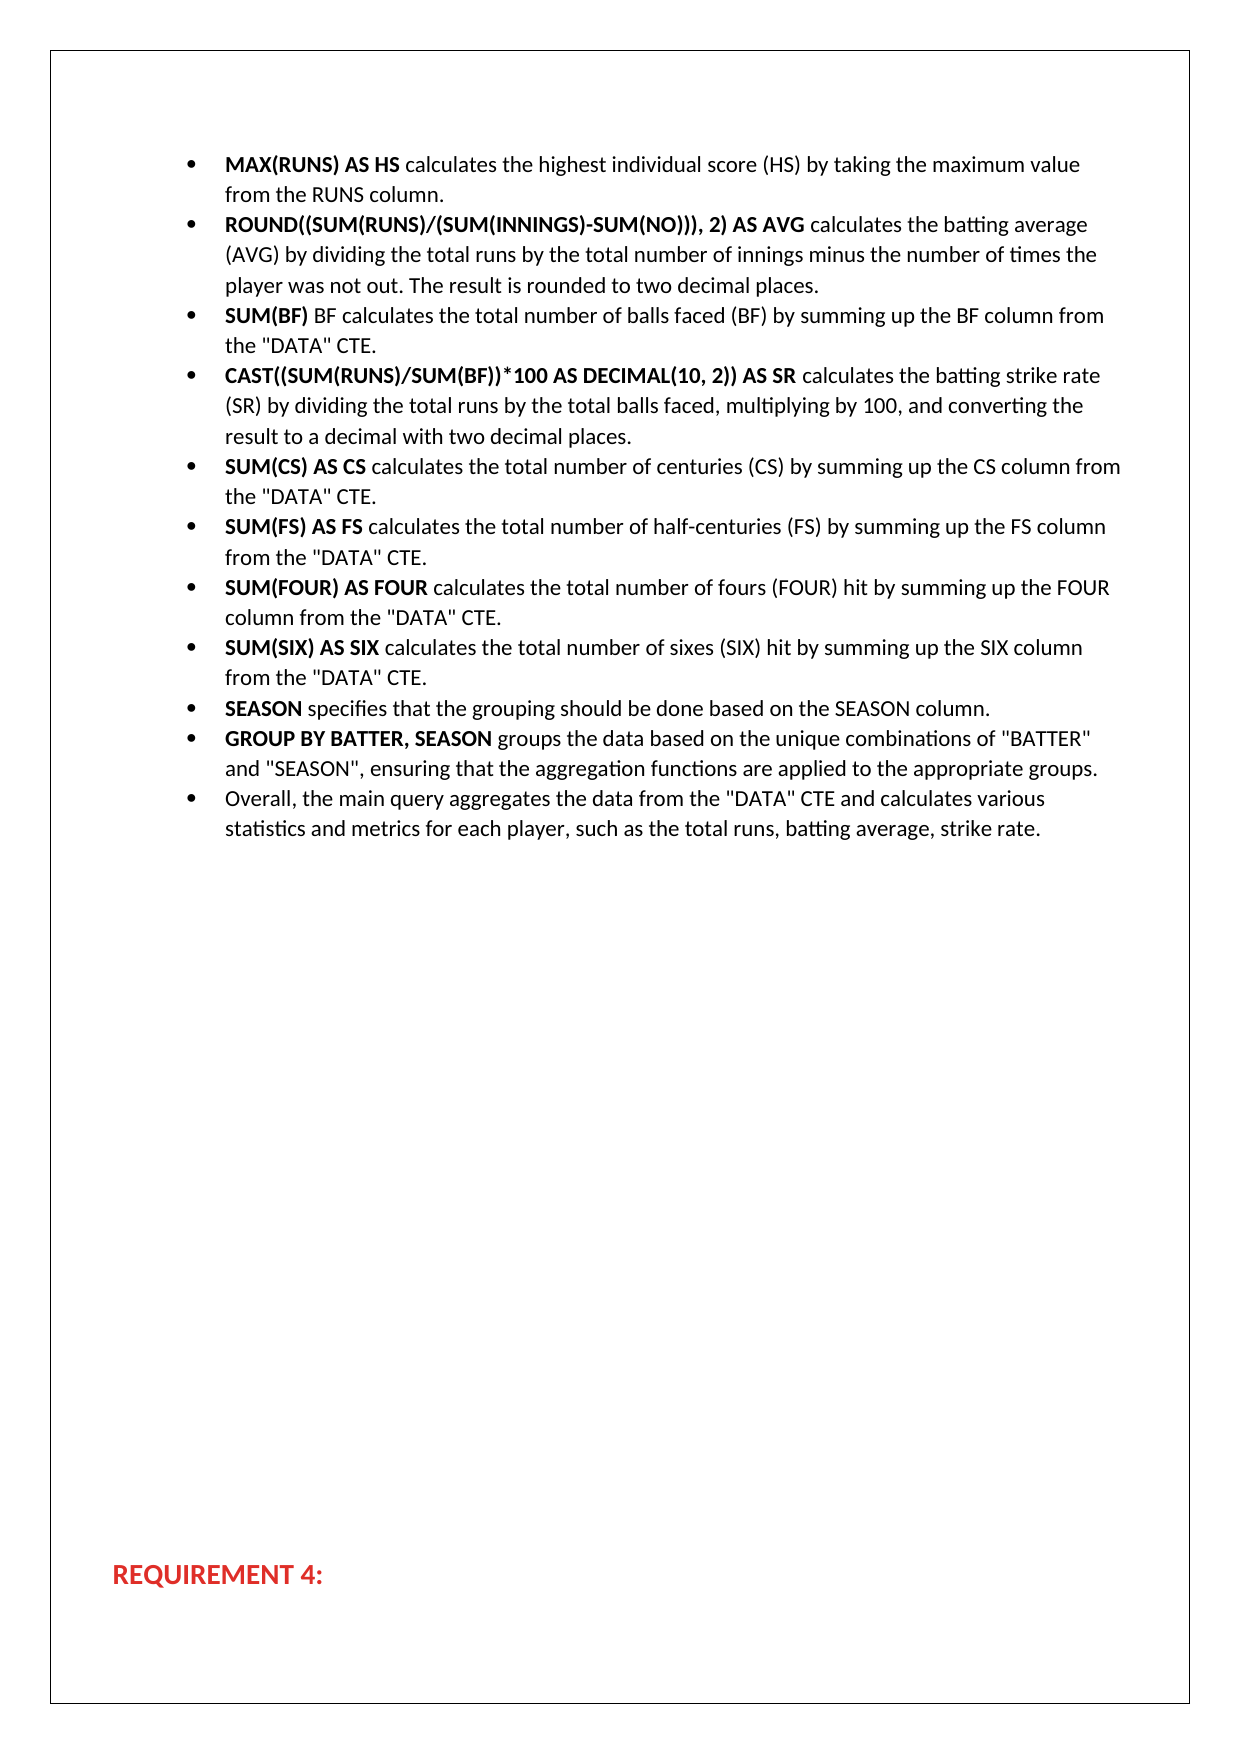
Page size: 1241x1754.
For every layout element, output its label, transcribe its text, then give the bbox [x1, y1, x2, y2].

list SUM(SIX) AS SIX calculates the total number of sixes (SIX) hit by summing up the SIX column from the "DATA" CTE. [187, 633, 1128, 692]
list MAX(RUNS) AS HS calculates the highest individual score (HS) by taking the maximum value from the RUNS column. [187, 150, 1128, 208]
list ROUND((SUM(RUNS)/(SUM(INNINGS)-SUM(NO))), 2) AS AVG calculates the batting average (AVG) by dividing the total runs by the total number of innings minus the number of times the player was not out. The result is rounded to two decimal places. [187, 210, 1128, 299]
list SUM(CS) AS CS calculates the total number of centuries (CS) by summing up the CS column from the "DATA" CTE. [187, 452, 1128, 510]
list GROUP BY BATTER, SEASON groups the data based on the unique combinations of "BATTER" and "SEASON", ensuring that the aggregation functions are applied to the appropriate groups. [187, 724, 1128, 782]
list SUM(BF) BF calculates the total number of balls faced (BF) by summing up the BF column from the "DATA" CTE. [187, 301, 1128, 359]
list SUM(FS) AS FS calculates the total number of half-centuries (FS) by summing up the FS column from the "DATA" CTE. [187, 512, 1128, 571]
list SUM(FOUR) AS FOUR calculates the total number of fours (FOUR) hit by summing up the FOUR column from the "DATA" CTE. [187, 573, 1128, 631]
list CAST((SUM(RUNS)/SUM(BF))*100 AS DECIMAL(10, 2)) AS SR calculates the batting strike rate (SR) by dividing the total runs by the total balls faced, multiplying by 100, and converting the result to a decimal with two decimal places. [187, 361, 1128, 450]
text REQUIREMENT 4: [112, 1556, 1128, 1592]
list Overall, the main query aggregates the data from the "DATA" CTE and calculates various statistics and metrics for each player, such as the total runs, batting average, strike rate. [187, 784, 1128, 843]
list SEASON specifies that the grouping should be done based on the SEASON column. [187, 694, 1128, 722]
